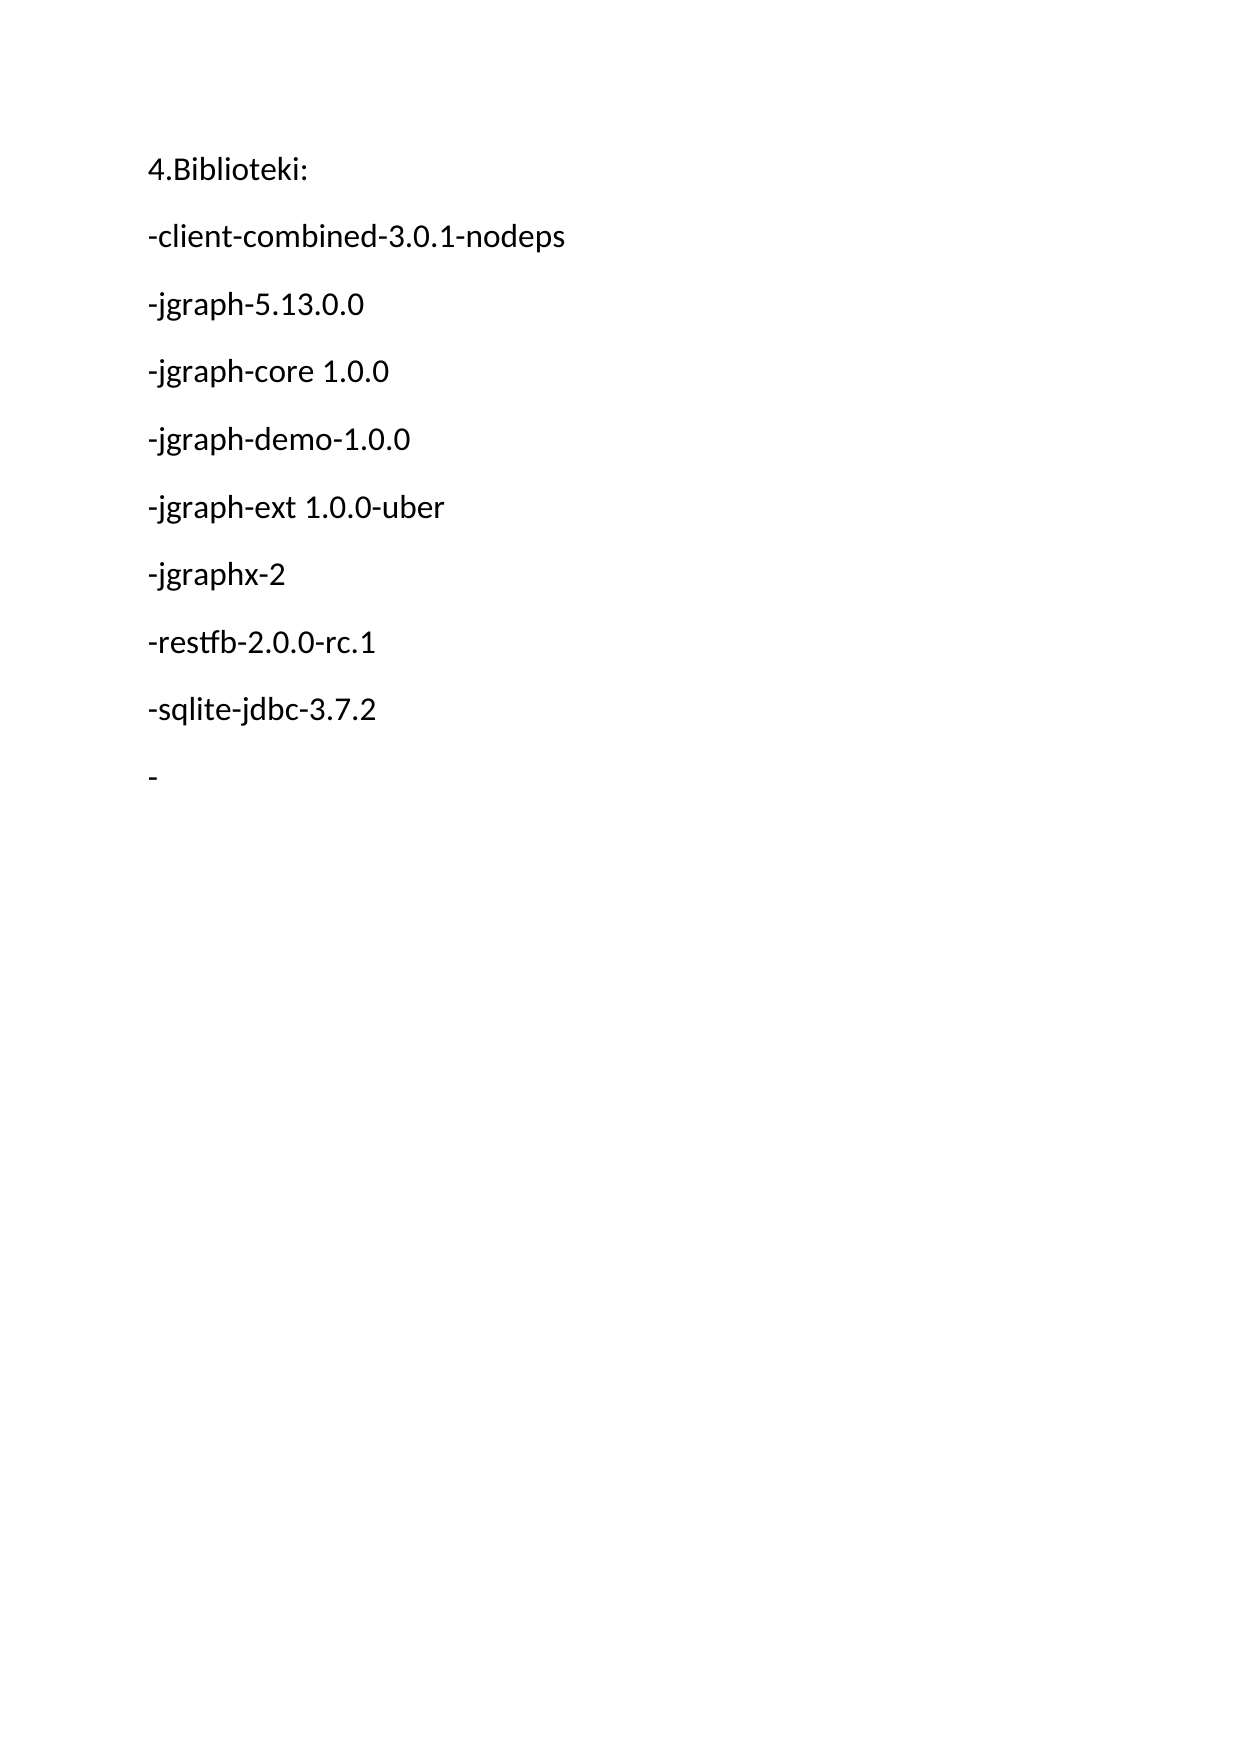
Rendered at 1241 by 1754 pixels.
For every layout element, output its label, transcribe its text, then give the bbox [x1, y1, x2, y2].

text -jgraph-ext 1.0.0-uber [148, 486, 1093, 526]
text -jgraph-5.13.0.0 [148, 283, 1093, 323]
text -client-combined-3.0.1-nodeps [148, 215, 1093, 256]
text 4.Biblioteki: [148, 148, 1093, 188]
text -jgraphx-2 [148, 553, 1093, 594]
text -sqlite-jdbc-3.7.2 [148, 688, 1093, 729]
text - [148, 756, 1093, 797]
text -restfb-2.0.0-rc.1 [148, 621, 1093, 662]
text -jgraph-demo-1.0.0 [148, 418, 1093, 459]
text -jgraph-core 1.0.0 [148, 350, 1093, 391]
